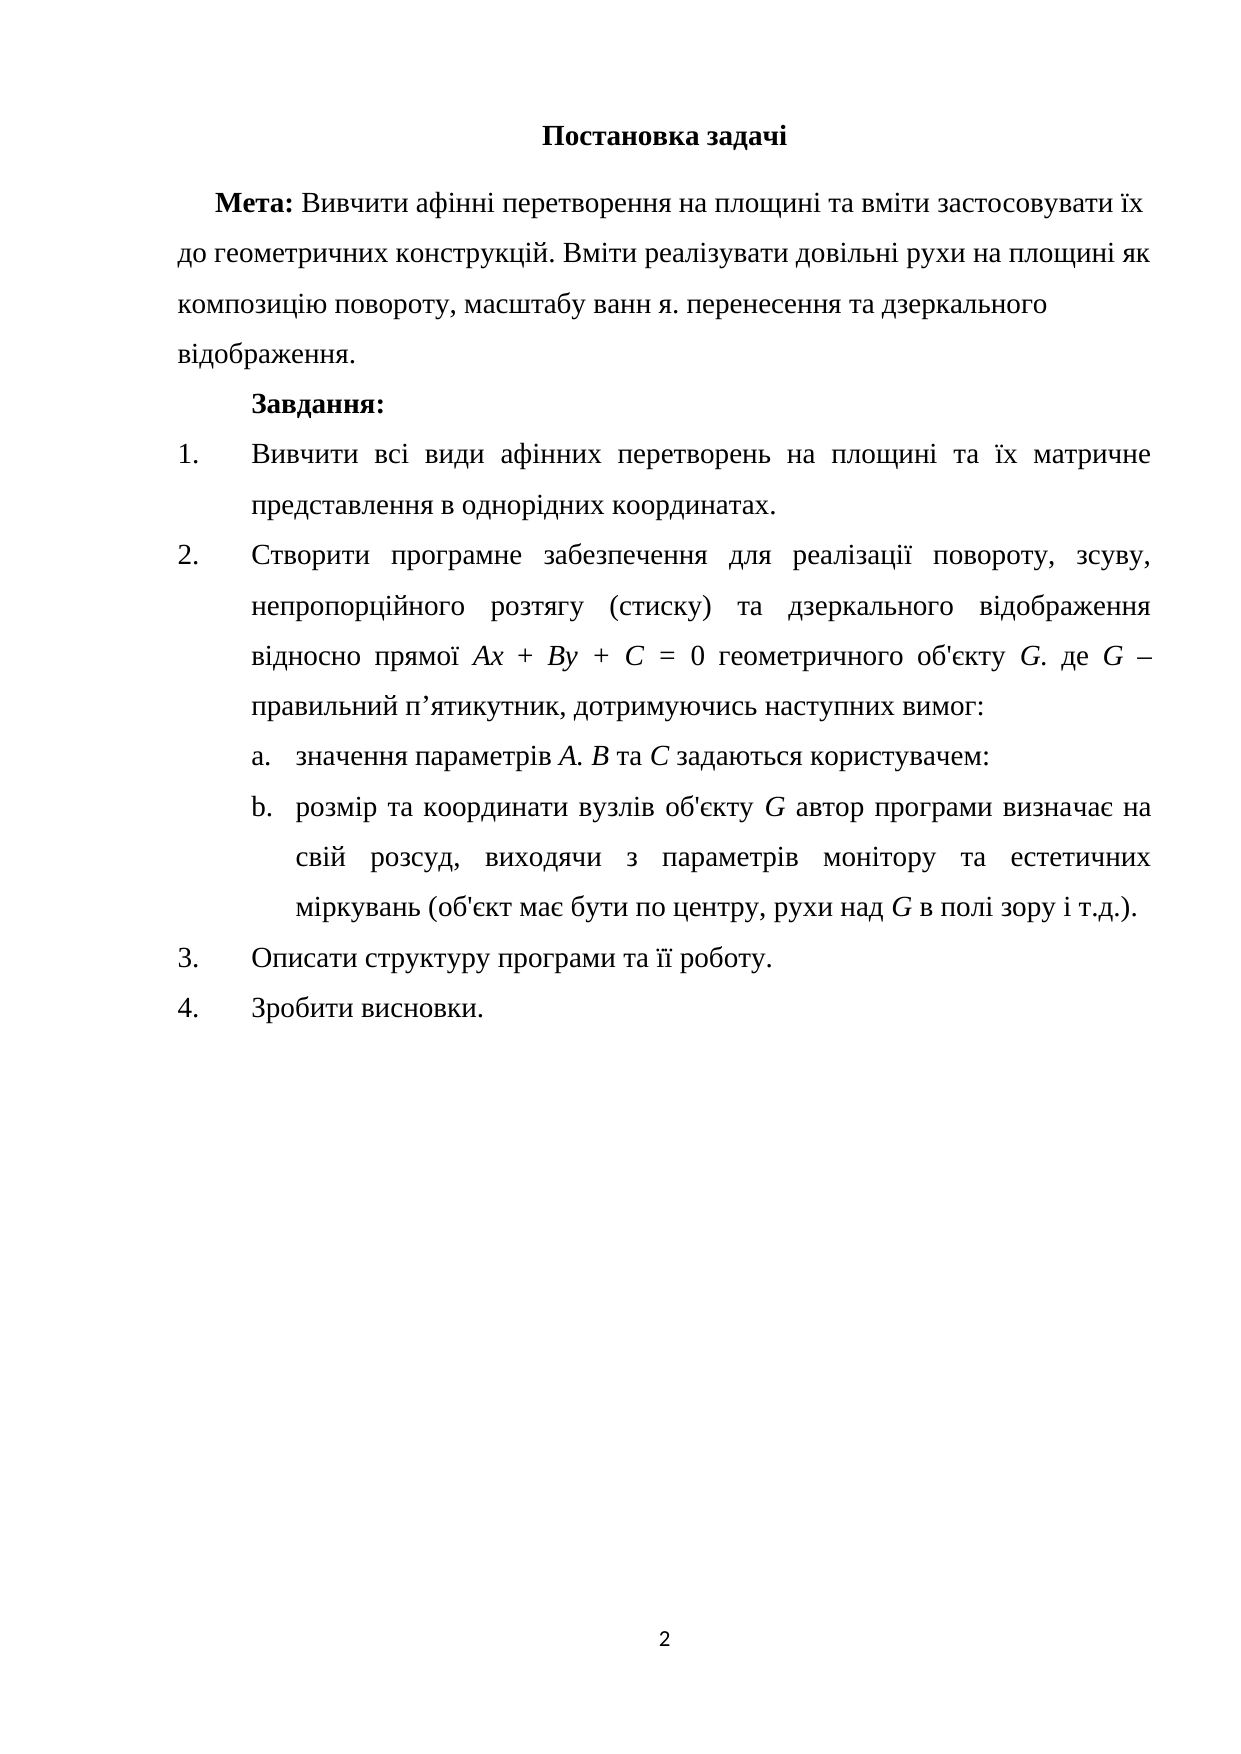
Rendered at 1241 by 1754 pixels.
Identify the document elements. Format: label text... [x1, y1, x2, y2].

list Створити програмне забезпечення для реалізації повороту, зсуву, непропорційного розтягу (стиску) та дзеркального відображення відносно прямої Ах + By + С = 0 геометричного об'єкту G. де G – правильний п’ятикутник, дотримуючись наступних вимог: [177, 537, 1152, 722]
list Вивчити всі види афінних перетворень на площині та їх матричне представлення в однорідних координатах. [177, 437, 1152, 521]
list значення параметрів А. В та С задаються користувачем: [251, 738, 1152, 772]
text 4. Зробити висновки. [177, 990, 1152, 1024]
list розмір та координати вузлів об'єкту G автор програми визначає на свій розсуд, виходячи з параметрів монітору та естетичних міркувань (об'єкт має бути по центру, рухи над G в полі зору і т.д.). [251, 789, 1152, 923]
text Мета: Вивчити афінні перетворення на площині та вміти застосовувати їх до геометричних конструкцій. Вміти реалізувати довільні рухи на площині як композицію повороту, масштабу ванн я. перенесення та дзеркального відображення. [177, 185, 1152, 369]
text Завдання: [177, 386, 1152, 420]
text Постановка задачі [177, 118, 1152, 152]
text 3. Описати структуру програми та її роботу. [177, 940, 1152, 973]
